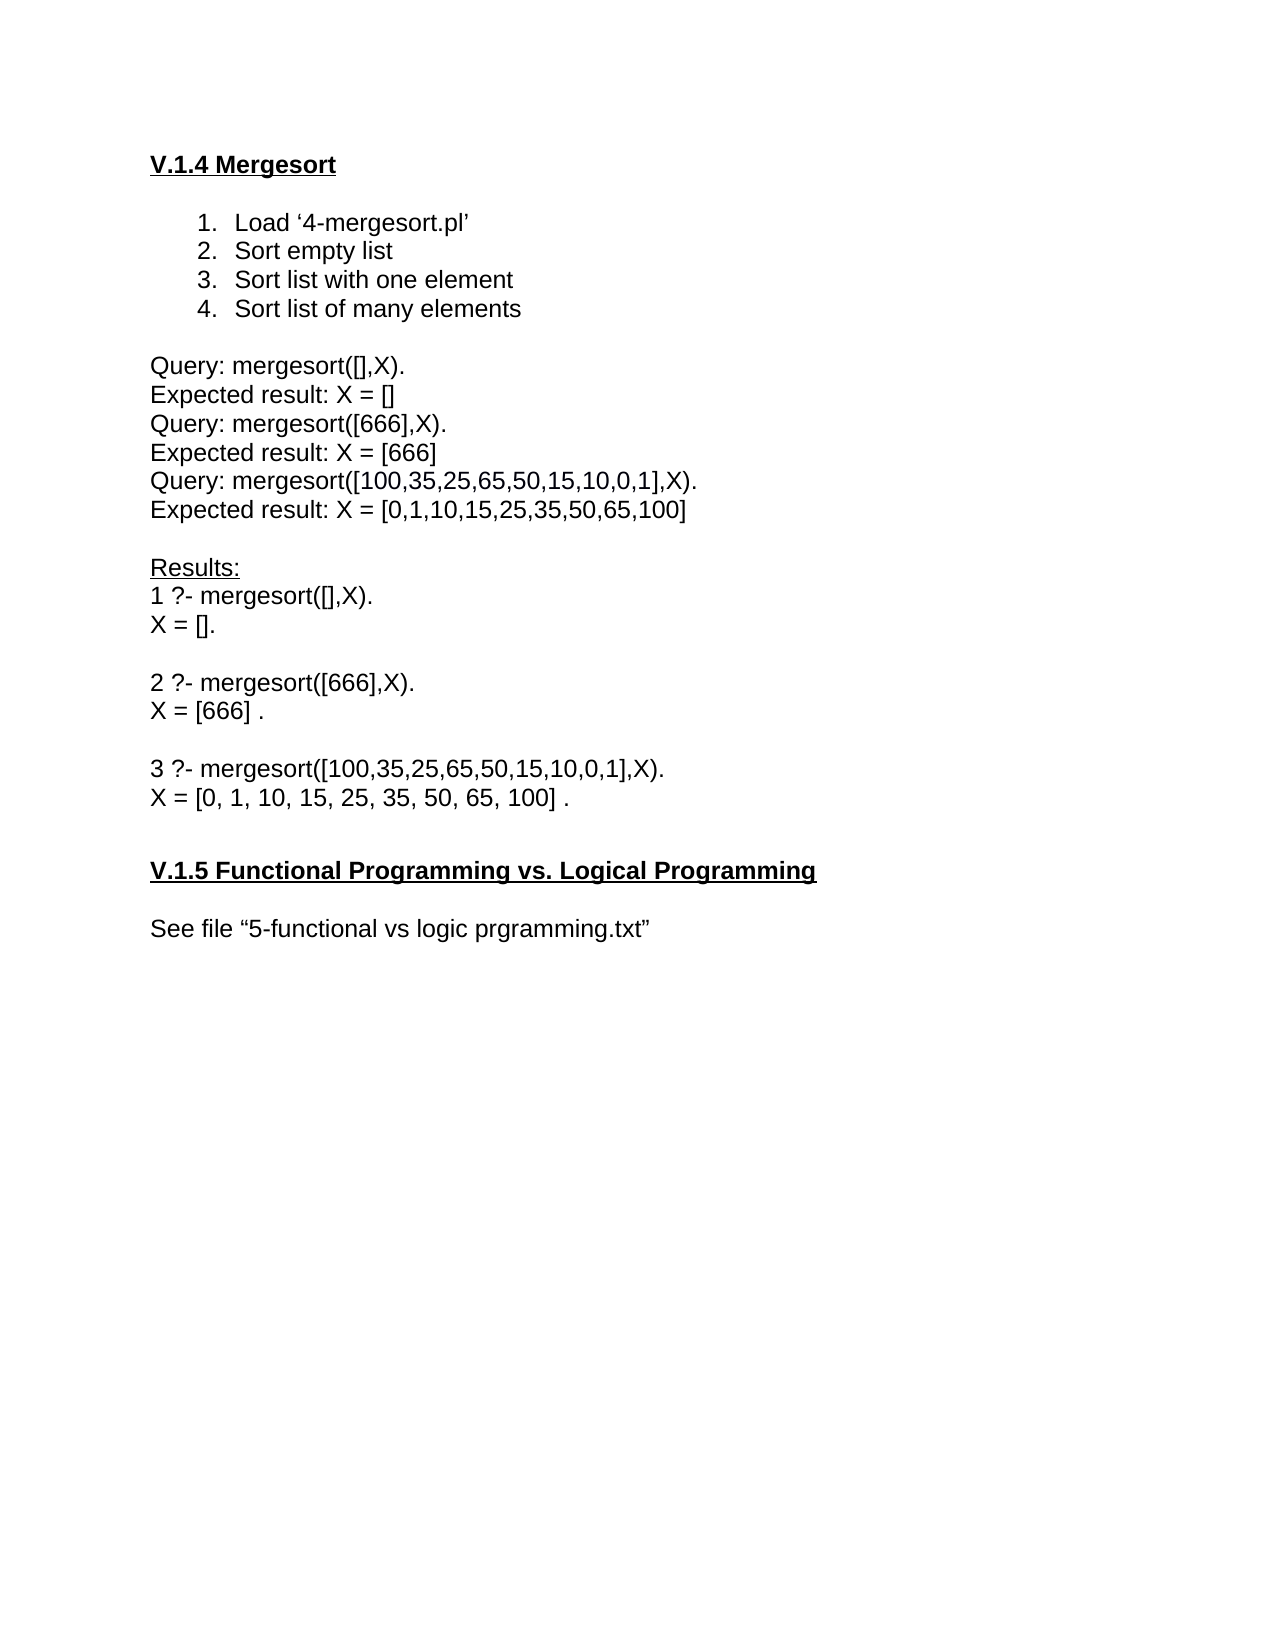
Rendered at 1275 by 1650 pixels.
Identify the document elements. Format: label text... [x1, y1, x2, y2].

text Query: mergesort([],X). [150, 351, 1125, 380]
text X = [666] . [150, 696, 1125, 725]
text Expected result: X = [] [150, 380, 1125, 409]
text Query: mergesort([100,35,25,65,50,15,10,0,1],X). [150, 466, 1125, 495]
text 2 ?- mergesort([666],X). [150, 667, 1125, 696]
text X = []. [150, 610, 1125, 639]
text 1 ?- mergesort([],X). [150, 581, 1125, 610]
list Sort list with one element [197, 265, 1125, 294]
text X = [0, 1, 10, 15, 25, 35, 50, 65, 100] . [150, 782, 1125, 811]
text Query: mergesort([666],X). [150, 409, 1125, 437]
text Results: [150, 552, 1125, 581]
text 3 ?- mergesort([100,35,25,65,50,15,10,0,1],X). [150, 754, 1125, 782]
text See file “5-functional vs logic prgramming.txt” [150, 914, 1125, 943]
text Expected result: X = [666] [150, 437, 1125, 466]
list Sort list of many elements [197, 294, 1125, 322]
text V.1.5 Functional Programming vs. Logical Programming [150, 856, 1125, 885]
text Expected result: X = [0,1,10,15,25,35,50,65,100] [150, 495, 1125, 524]
text V.1.4 Mergesort [150, 150, 1125, 179]
list Load ‘4-mergesort.pl’ [197, 207, 1125, 236]
list Sort empty list [197, 236, 1125, 265]
